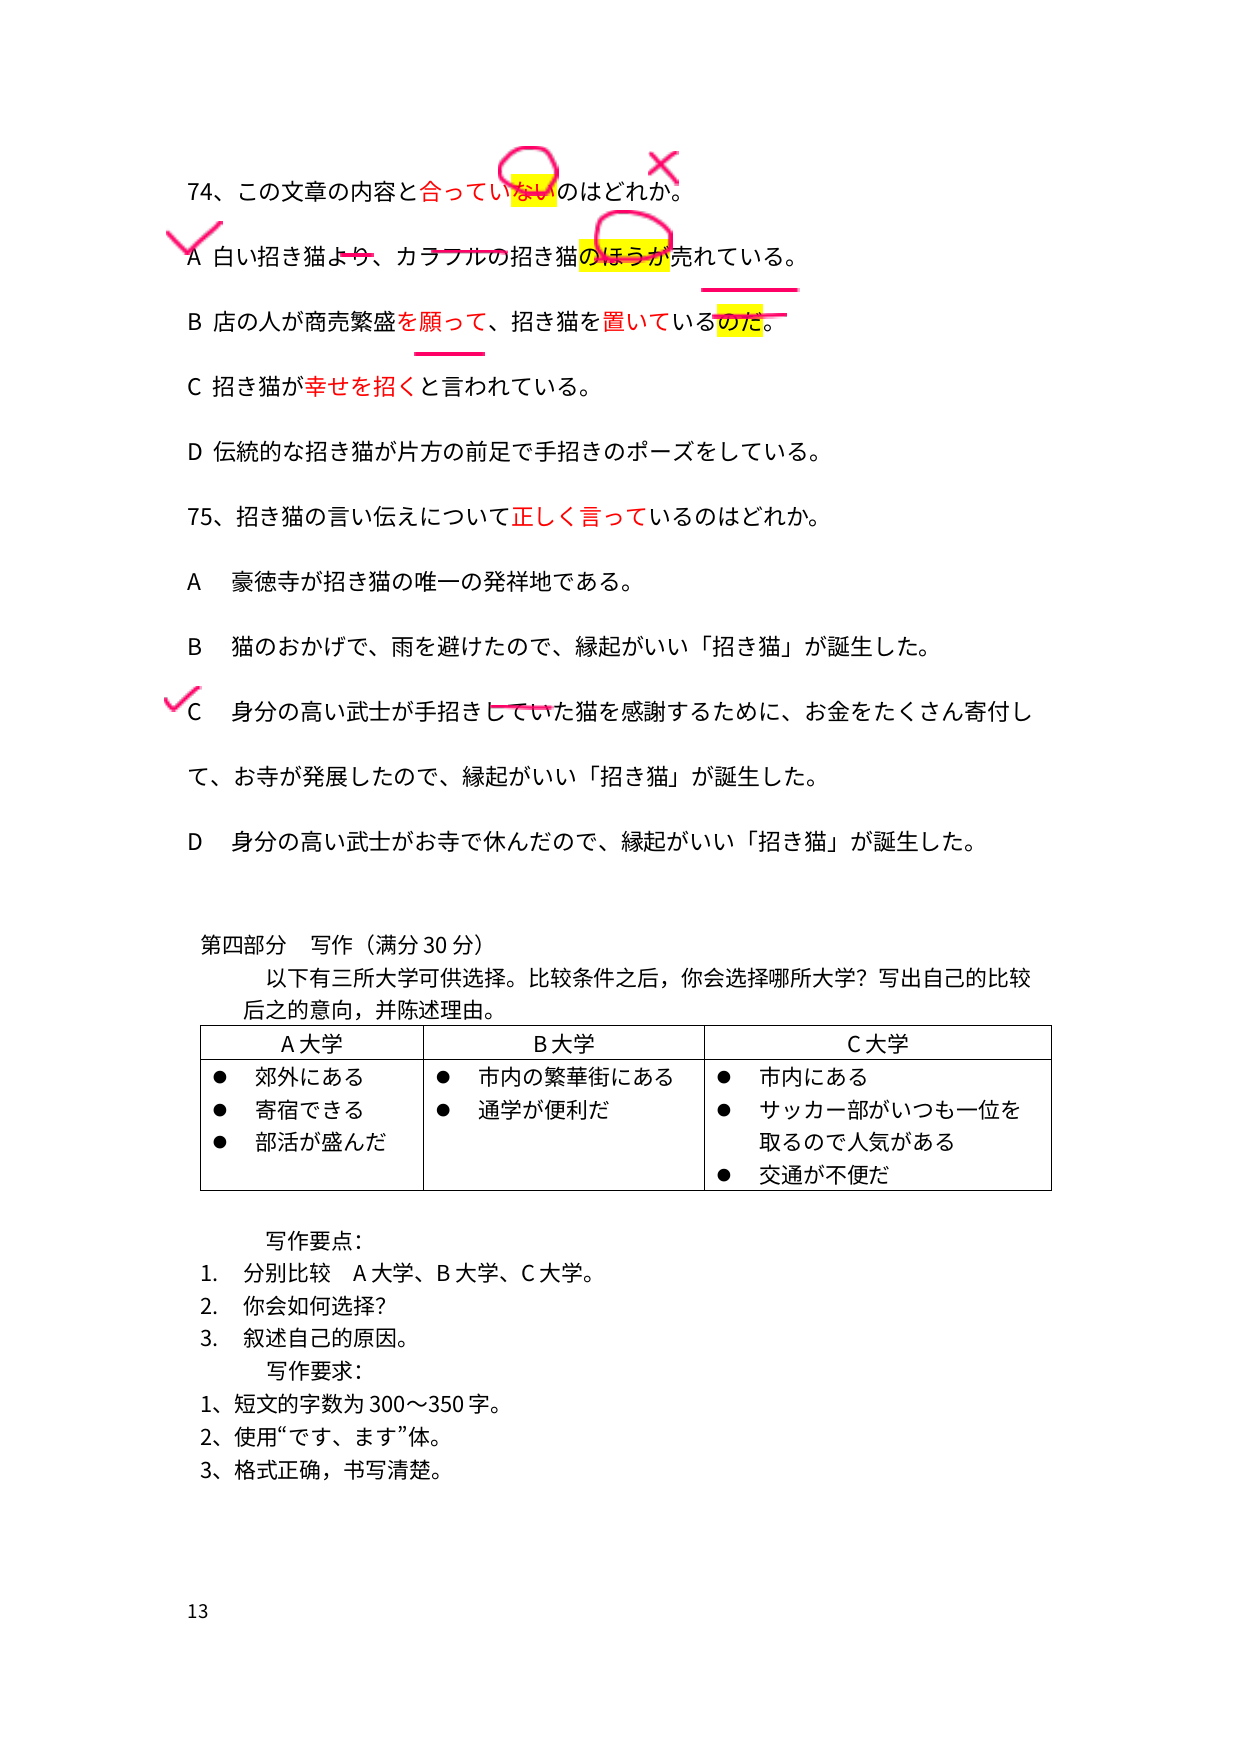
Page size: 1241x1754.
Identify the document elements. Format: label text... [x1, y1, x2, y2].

text 写作要点： [244, 1223, 1053, 1256]
list 叙述自己的原因。 [200, 1321, 1053, 1353]
picture [594, 210, 673, 263]
table_cell 市内にある サッカー部がいつも一位を取るので人気がある 交通が不便だ [705, 1060, 1051, 1190]
text 75、招き猫の言い伝えについて正しく言っているのはどれか。 [187, 483, 1053, 548]
subtitle 第四部分 写作（满分30分） [200, 928, 1053, 960]
text D 身分の高い武士がお寺で休んだので、縁起がいい「招き猫」が誕生した。 [187, 808, 1053, 873]
text D 伝統的な招き猫が片方の前足で手招きのポーズをしている。 [187, 418, 1053, 483]
table_header C大学 [705, 1026, 1051, 1059]
table_header A大学 [201, 1026, 423, 1059]
picture [498, 146, 559, 196]
picture [340, 253, 374, 257]
picture [701, 288, 800, 292]
text 写作要求： [233, 1354, 1053, 1386]
text 1、短文的字数为300～350字。 [200, 1387, 1053, 1419]
list 分别比较 A大学、B大学、C大学。 [200, 1256, 1053, 1288]
text 以下有三所大学可供选择。比较条件之后，你会选择哪所大学？写出自己的比较后之的意向，并陈述理由。 [244, 960, 1053, 1025]
text B 店の人が商売繁盛を願って、招き猫を置いているのだ。 [187, 288, 1053, 353]
text 2、使用“です、ます”体。 [200, 1419, 1053, 1452]
picture [431, 250, 508, 255]
text 74、この文章の内容と合っていないのはどれか。 [187, 158, 1053, 223]
table_cell 郊外にある 寄宿できる 部活が盛んだ [201, 1060, 423, 1190]
picture [712, 313, 787, 319]
picture [414, 352, 485, 356]
text C 招き猫が幸せを招くと言われている。 [187, 353, 1053, 418]
text A 豪徳寺が招き猫の唯一の発祥地である。 [187, 548, 1053, 613]
text 3、格式正确，书写清楚。 [200, 1452, 1053, 1485]
text C 身分の高い武士が手招きしていた猫を感謝するために、お金をたくさん寄付して、お寺が発展したので、縁起がいい「招き猫」が誕生した。 [187, 678, 1053, 808]
picture [164, 686, 202, 712]
text B 猫のおかげで、雨を避けたので、縁起がいい「招き猫」が誕生した。 [187, 613, 1053, 678]
picture [648, 151, 679, 186]
picture [490, 705, 554, 710]
list 你会如何选择？ [200, 1288, 1053, 1321]
table_cell 市内の繁華街にある 通学が便利だ [424, 1060, 704, 1190]
table_header B大学 [424, 1026, 704, 1059]
text A 白い招き猫より、カラフルの招き猫のほうが売れている。 [187, 223, 1053, 288]
picture [166, 221, 223, 255]
